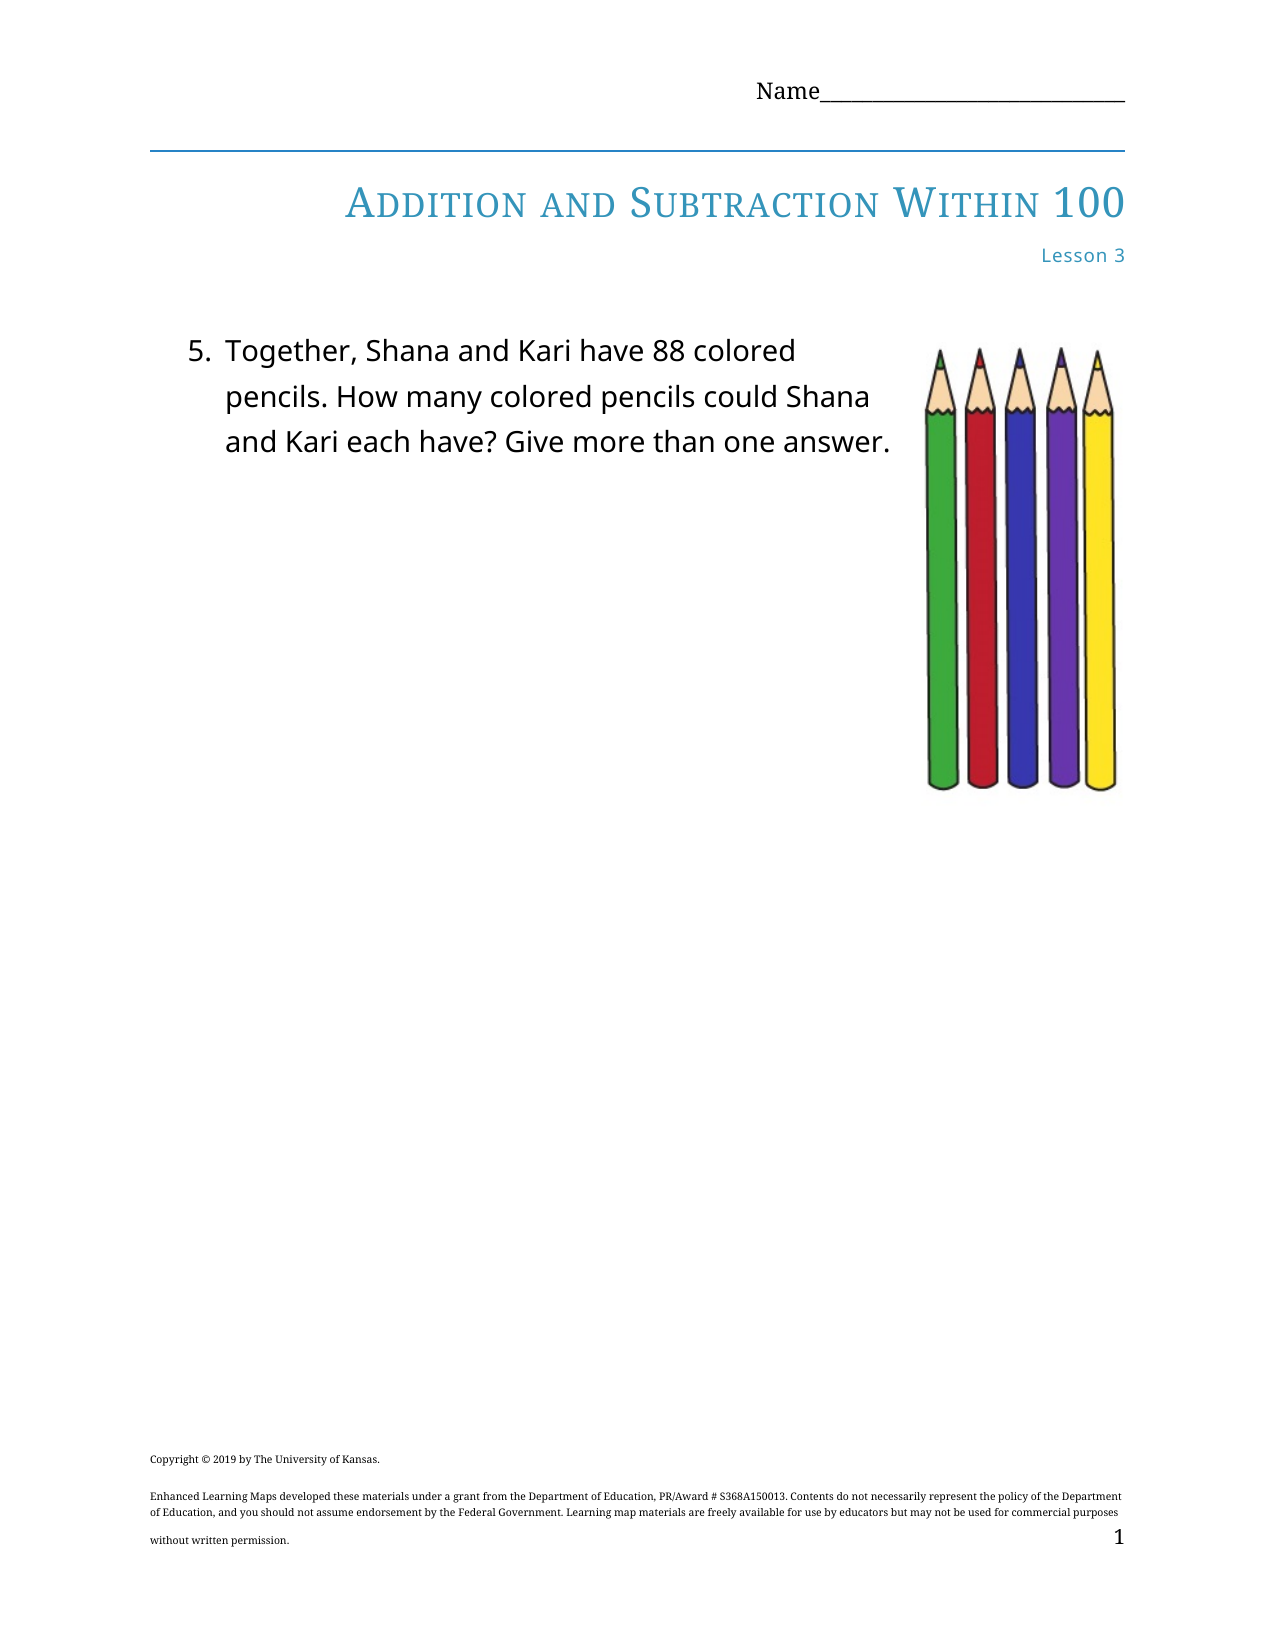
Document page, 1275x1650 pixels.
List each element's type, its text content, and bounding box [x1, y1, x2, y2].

title Addition and Subtraction Within 100 [150, 152, 1125, 230]
picture [917, 332, 1123, 803]
list Together, Shana and Kari have 88 colored pencils. How many colored pencils could Shana and Kari each have? Give more than one answer. [187, 330, 1125, 461]
subtitle Lesson 3 [150, 242, 1125, 268]
